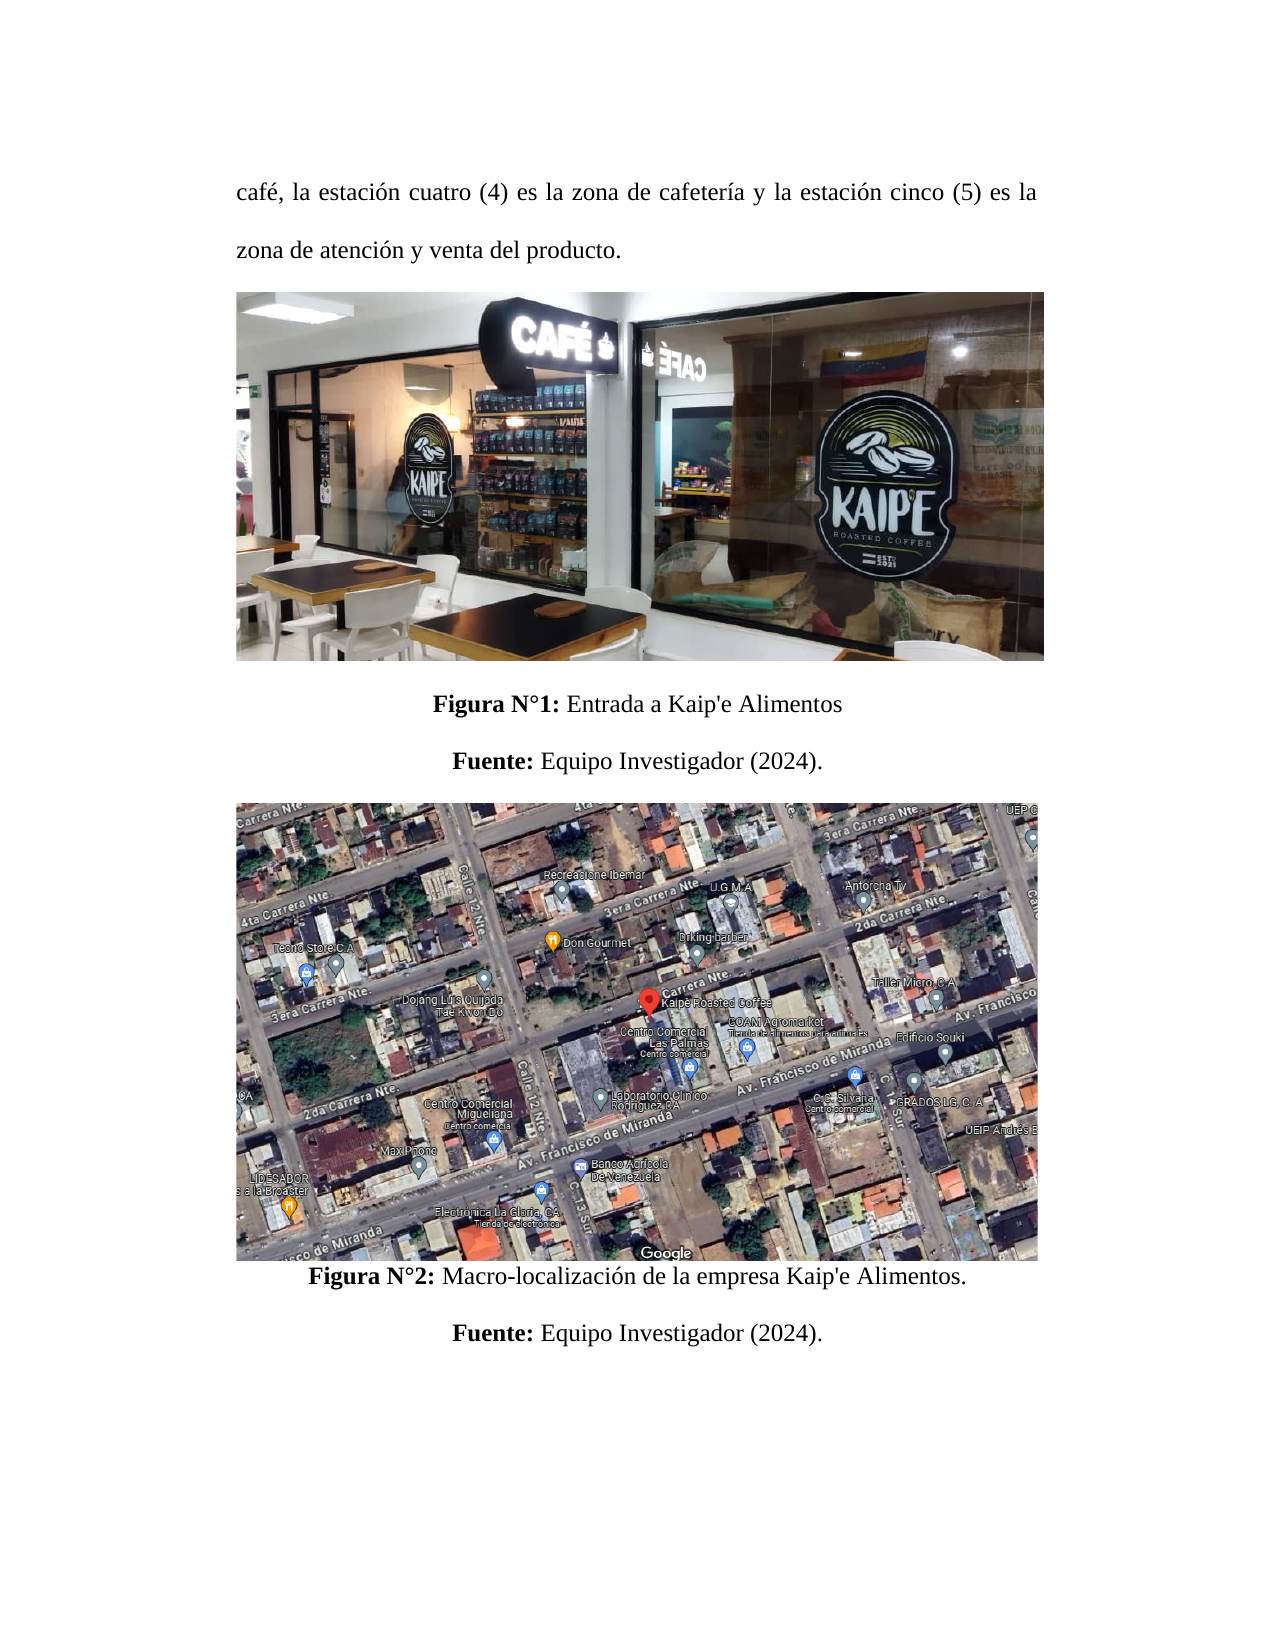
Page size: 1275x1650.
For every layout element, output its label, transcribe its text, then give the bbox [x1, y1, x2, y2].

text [236, 177, 1039, 263]
text Fuente: Equipo Investigador (2024). [236, 1318, 1039, 1347]
text Figura N°2: Macro-localización de la empresa Kaip'e Alimentos. [236, 1261, 1039, 1289]
picture [236, 803, 1038, 1261]
picture [236, 292, 1044, 661]
list Figura N°1: Entrada a Kaip'e Alimentos [236, 689, 1039, 718]
list Fuente: Equipo Investigador (2024). [236, 746, 1039, 775]
